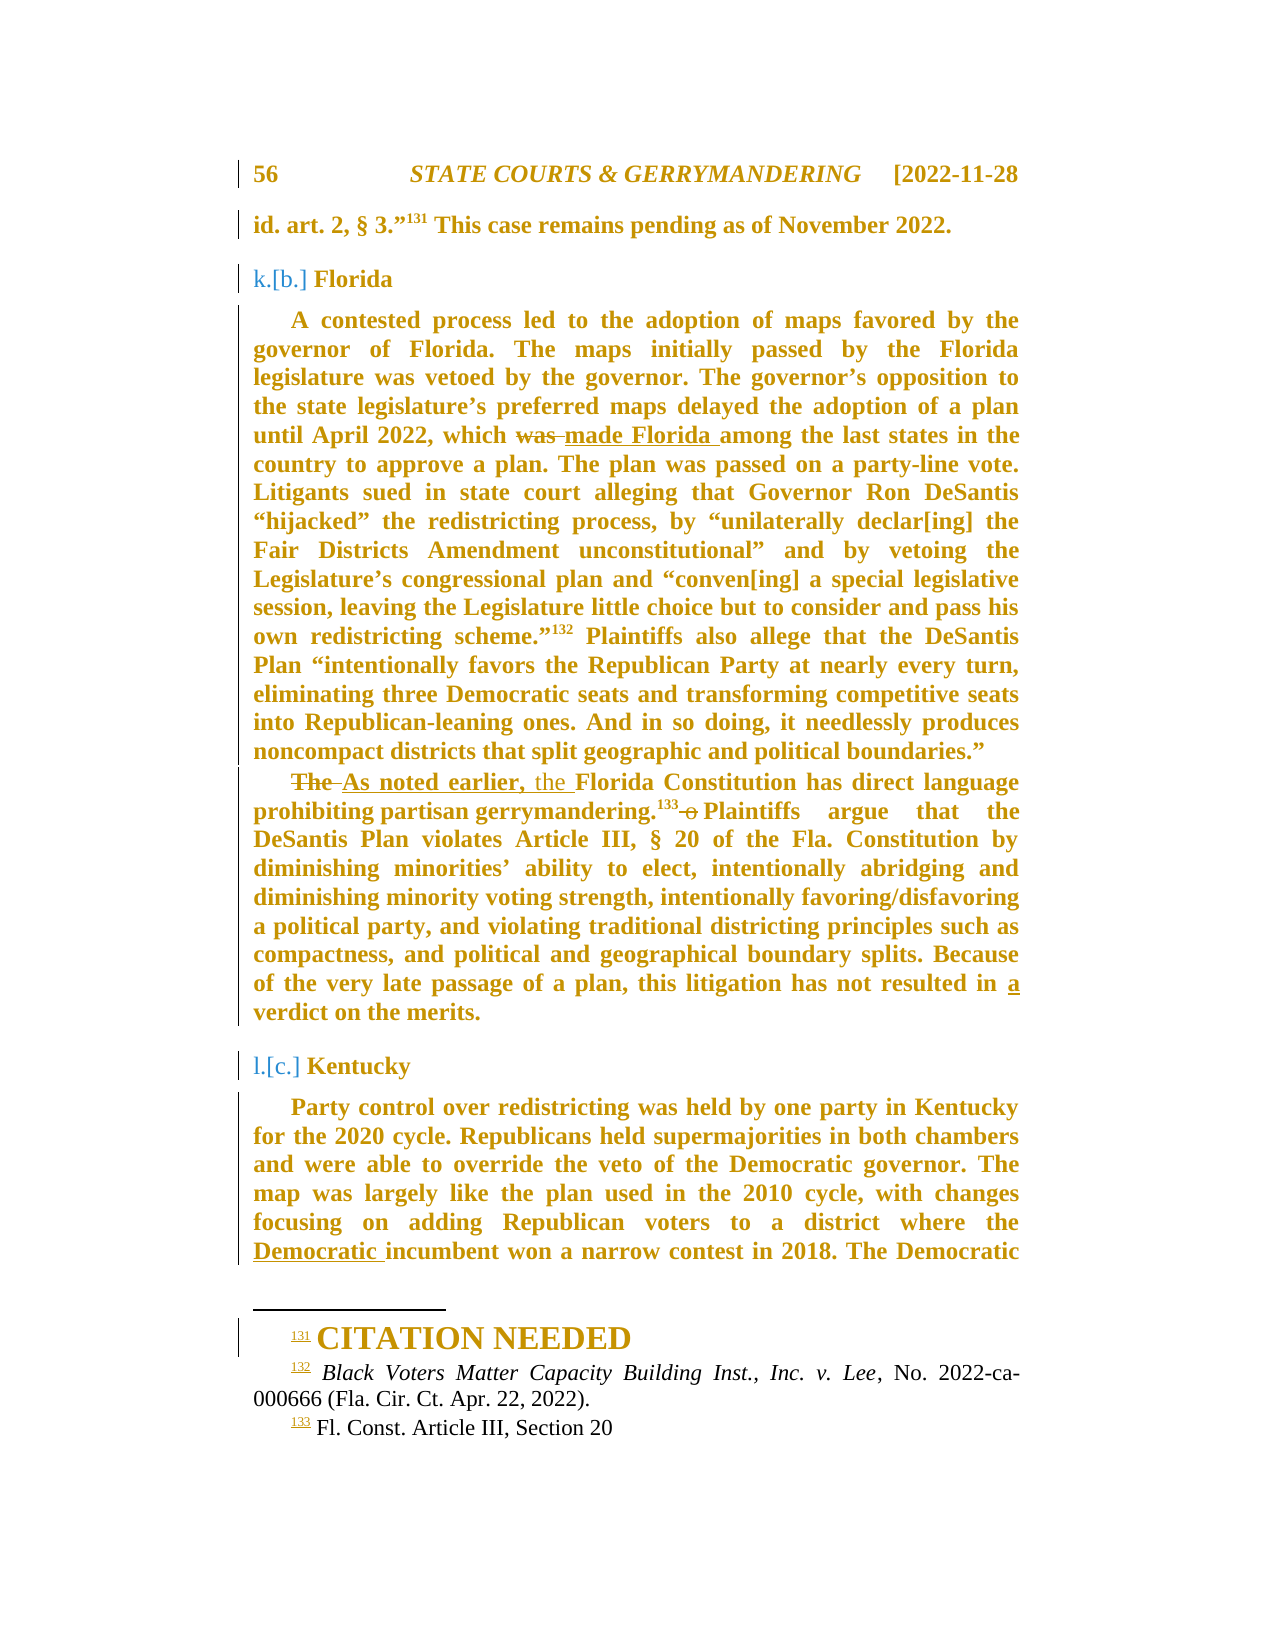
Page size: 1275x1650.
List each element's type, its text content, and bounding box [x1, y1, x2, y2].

subtitle Florida [253, 264, 1020, 292]
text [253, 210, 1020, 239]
text A contested process led to the adoption of maps favored by the governor of Florida. The maps initially passed by the Florida legislature was vetoed by the governor. The governor’s opposition to the state legislature’s preferred maps delayed the adoption of a plan until April 2022, which among the last states in the country to approve a plan. The plan was passed on a party-line vote. Litigants sued in state court alleging that Governor Ron DeSantis “hijacked” the redistricting process, by “unilaterally declar[ing] the Fair Districts Amendment unconstitutional” and by vetoing the Legislature’s congressional plan and “conven[ing] a special legislative session, leaving the Legislature little choice but to consider and pass his own redistricting scheme.” Plaintiffs also allege that the DeSantis Plan “intentionally favors the Republican Party at nearly every turn, eliminating three Democratic seats and transforming competitive seats into Republican-leaning ones. And in so doing, it needlessly produces noncompact districts that split geographic and political boundaries.” [253, 305, 1020, 765]
subtitle Kentucky [253, 1051, 1020, 1079]
text Florida Constitution has direct language prohibiting partisan gerrymandering. Plaintiffs argue that the DeSantis Plan violates Article III, § 20 of the Fla. Constitution by diminishing minorities’ ability to elect, intentionally abridging and diminishing minority voting strength, intentionally favoring/disfavoring a political party, and violating traditional districting principles such as compactness, and political and geographical boundary splits. Because of the very late passage of a plan, this litigation has not resulted in verdict on the merits. [253, 767, 1020, 1026]
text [253, 1092, 1020, 1264]
